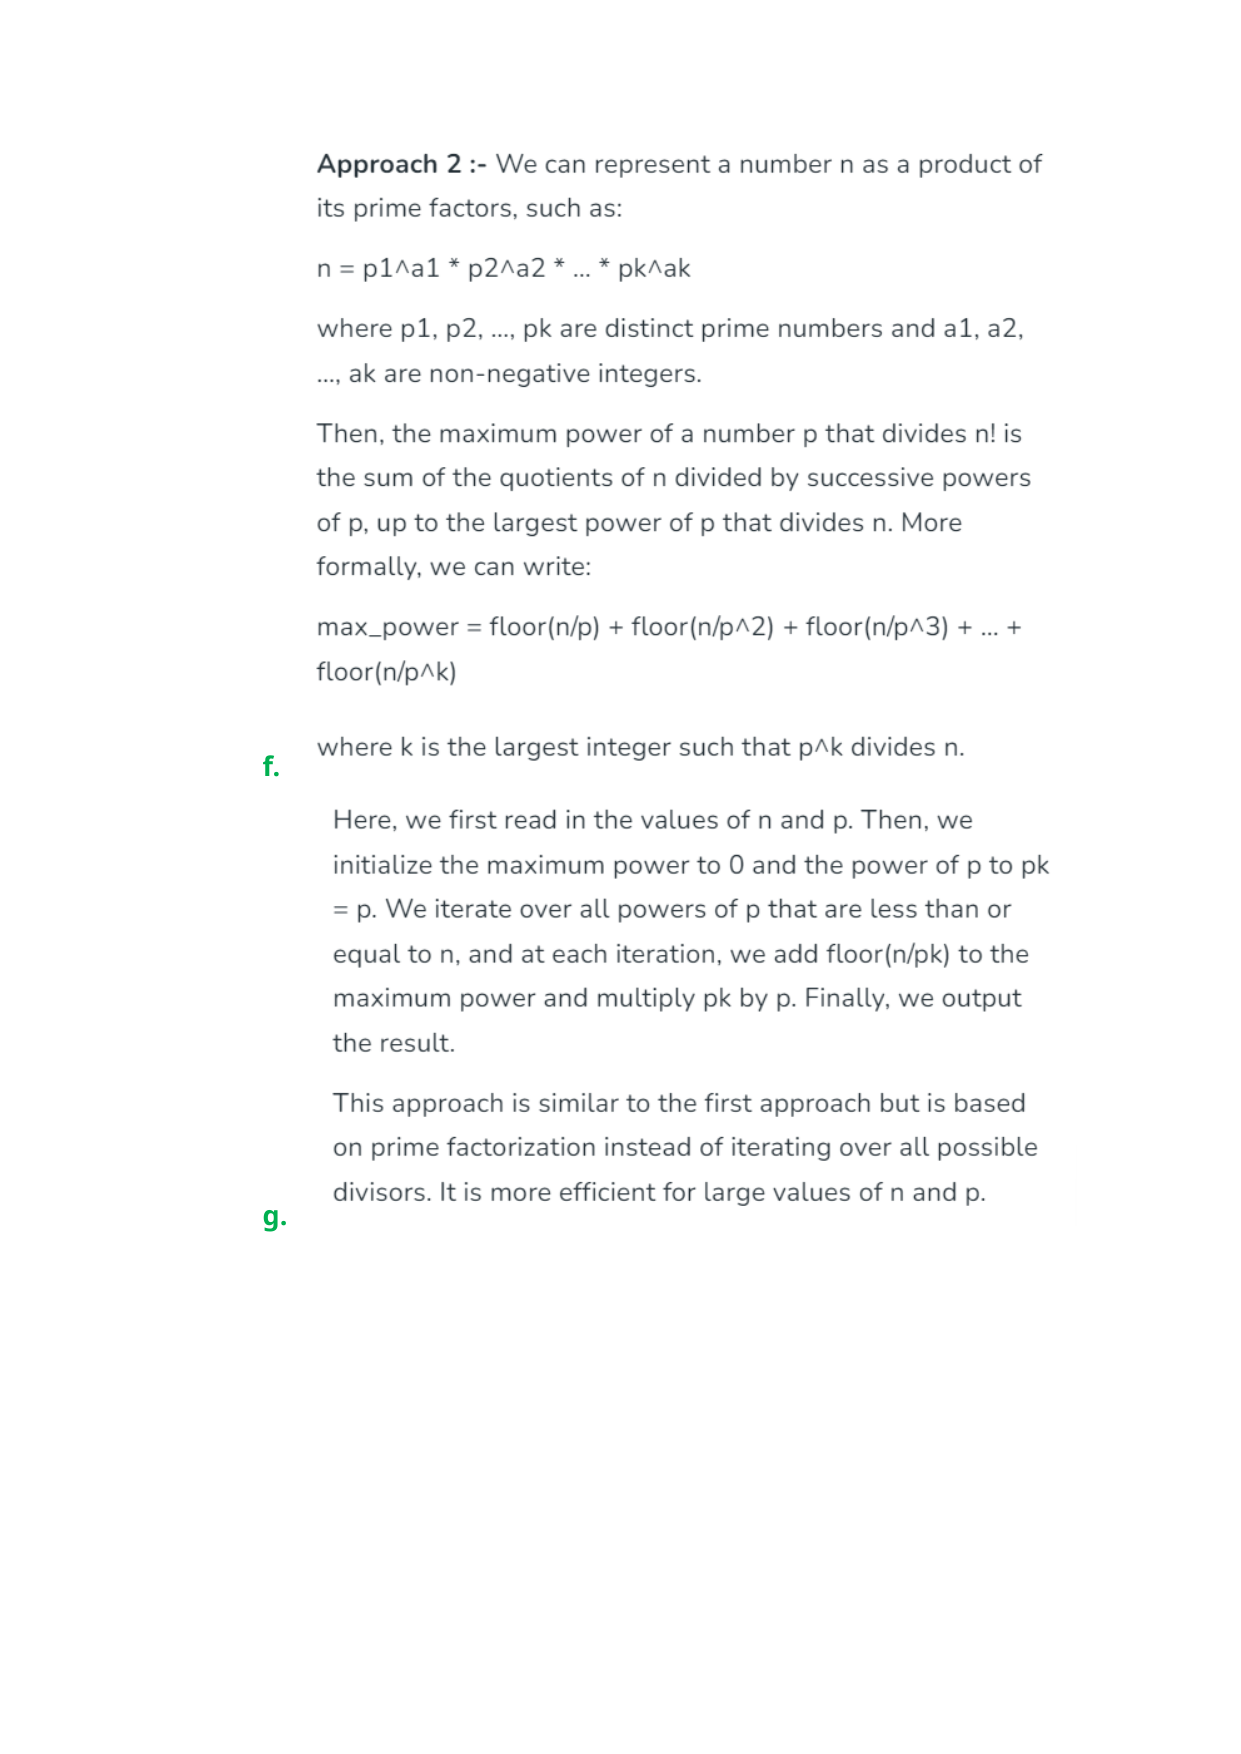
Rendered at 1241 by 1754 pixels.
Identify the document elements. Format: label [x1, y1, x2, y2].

picture [300, 787, 1078, 1226]
picture [300, 150, 1060, 777]
